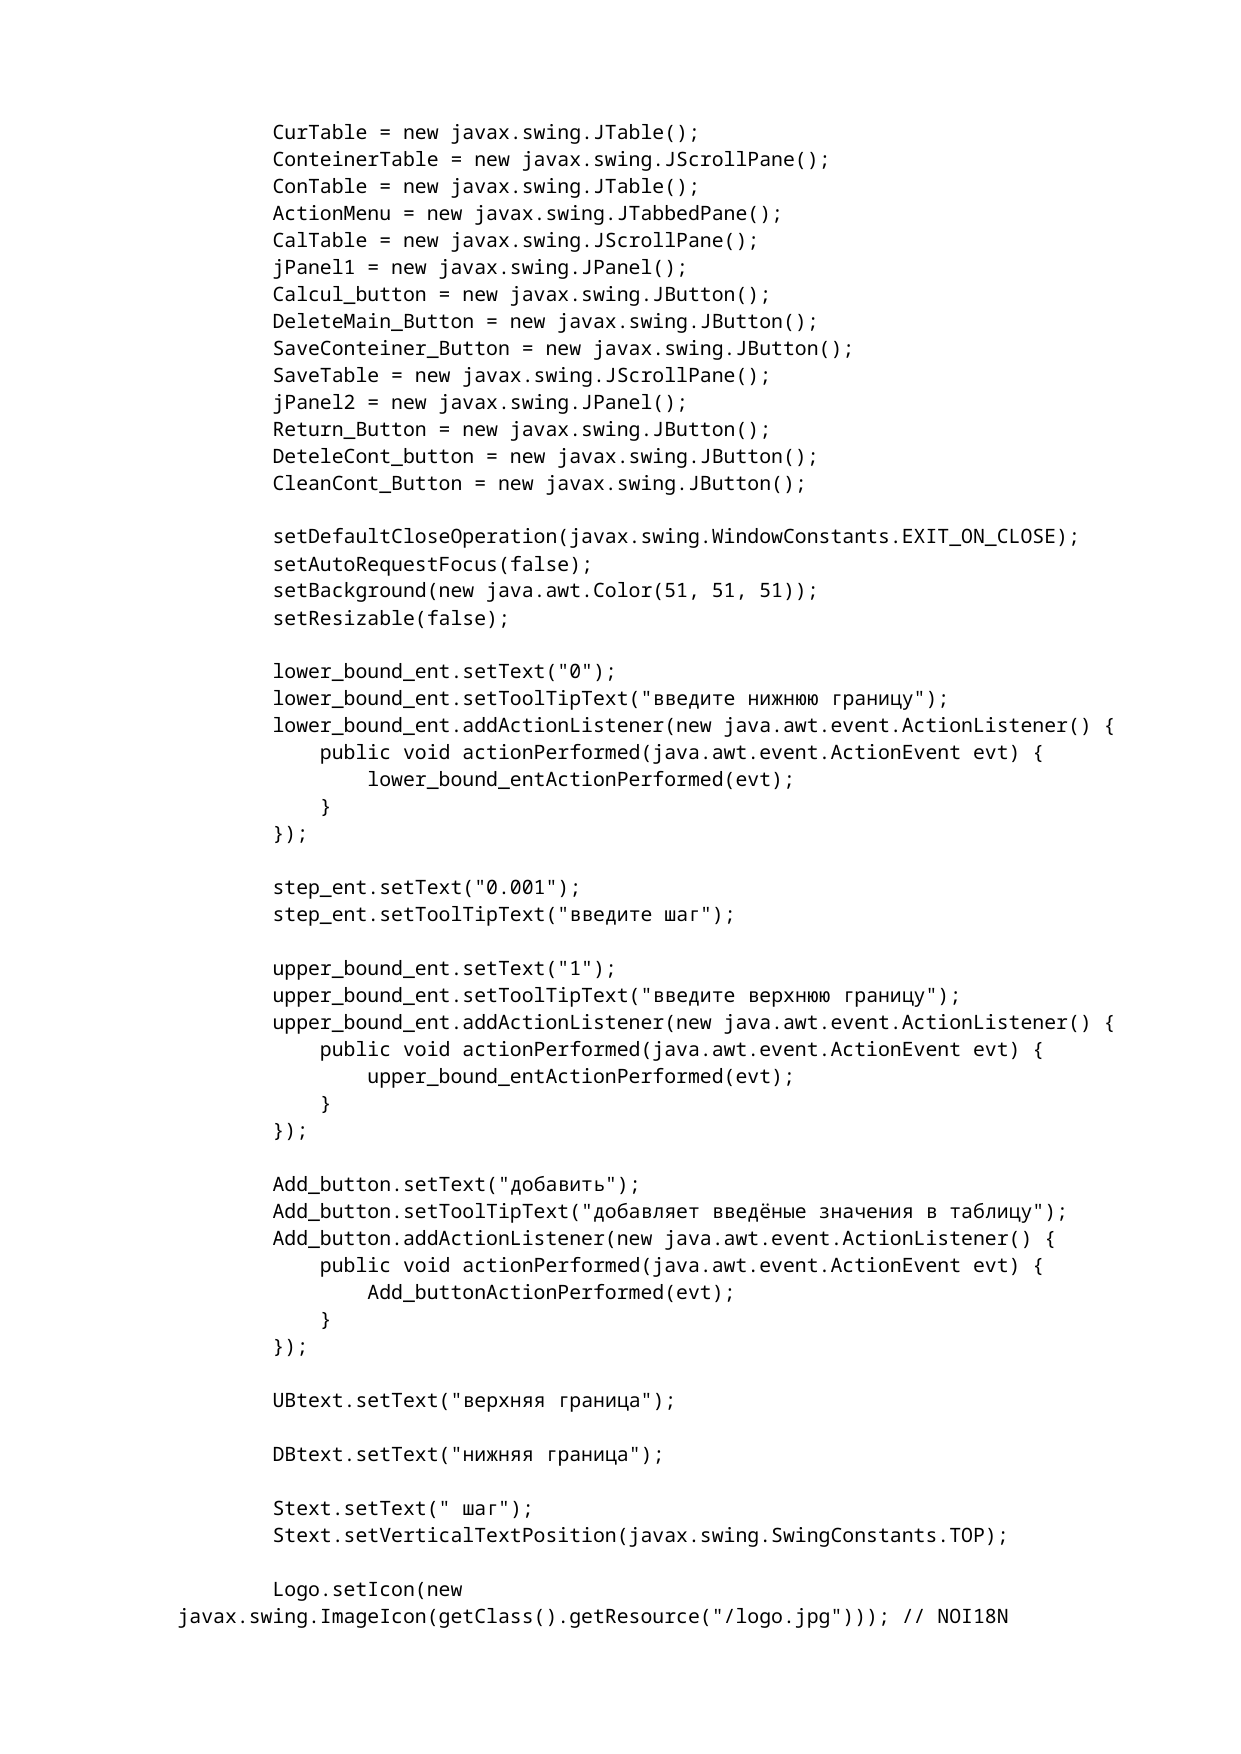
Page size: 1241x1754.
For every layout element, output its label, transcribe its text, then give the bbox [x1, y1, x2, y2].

text CalTable = new javax.swing.JScrollPane(); [177, 226, 1152, 253]
text }); [177, 819, 1152, 847]
text } [177, 1305, 1152, 1332]
text step_ent.setText("0.001"); [177, 873, 1152, 901]
text Add_button.setToolTipText("добавляет введёные значения в таблицу"); [177, 1197, 1152, 1224]
text DBtext.setText("нижняя граница"); [177, 1440, 1152, 1467]
text } [177, 1089, 1152, 1116]
text public void actionPerformed(java.awt.event.ActionEvent evt) { [177, 1251, 1152, 1278]
text Stext.setVerticalTextPosition(javax.swing.SwingConstants.TOP); [177, 1521, 1152, 1548]
text DeleteMain_Button = new javax.swing.JButton(); [177, 307, 1152, 334]
text setDefaultCloseOperation(javax.swing.WindowConstants.EXIT_ON_CLOSE); [177, 523, 1152, 550]
text } [177, 793, 1152, 819]
text lower_bound_ent.addActionListener(new java.awt.event.ActionListener() { [177, 712, 1152, 739]
text setResizable(false); [177, 604, 1152, 631]
text ActionMenu = new javax.swing.JTabbedPane(); [177, 199, 1152, 226]
text jPanel1 = new javax.swing.JPanel(); [177, 253, 1152, 280]
text lower_bound_entActionPerformed(evt); [177, 766, 1152, 793]
text }); [177, 1116, 1152, 1143]
text step_ent.setToolTipText("введите шаг"); [177, 901, 1152, 927]
text DeteleCont_button = new javax.swing.JButton(); [177, 442, 1152, 469]
text jPanel2 = new javax.swing.JPanel(); [177, 388, 1152, 415]
text Logo.setIcon(new javax.swing.ImageIcon(getClass().getResource("/logo.jpg"))); // NOI18N [177, 1575, 1152, 1629]
text public void actionPerformed(java.awt.event.ActionEvent evt) { [177, 739, 1152, 766]
text Stext.setText(" шаг"); [177, 1494, 1152, 1521]
text upper_bound_entActionPerformed(evt); [177, 1062, 1152, 1089]
text setBackground(new java.awt.Color(51, 51, 51)); [177, 577, 1152, 604]
text CleanCont_Button = new javax.swing.JButton(); [177, 469, 1152, 496]
text Return_Button = new javax.swing.JButton(); [177, 415, 1152, 442]
text SaveTable = new javax.swing.JScrollPane(); [177, 361, 1152, 388]
text Calcul_button = new javax.swing.JButton(); [177, 280, 1152, 307]
text ConTable = new javax.swing.JTable(); [177, 172, 1152, 199]
text Add_buttonActionPerformed(evt); [177, 1278, 1152, 1305]
text CurTable = new javax.swing.JTable(); [177, 118, 1152, 145]
text lower_bound_ent.setToolTipText("введите нижнюю границу"); [177, 685, 1152, 712]
text ConteinerTable = new javax.swing.JScrollPane(); [177, 145, 1152, 172]
text upper_bound_ent.addActionListener(new java.awt.event.ActionListener() { [177, 1008, 1152, 1035]
text SaveConteiner_Button = new javax.swing.JButton(); [177, 334, 1152, 361]
text upper_bound_ent.setToolTipText("введите верхнюю границу"); [177, 981, 1152, 1008]
text upper_bound_ent.setText("1"); [177, 954, 1152, 981]
text lower_bound_ent.setText("0"); [177, 658, 1152, 685]
text setAutoRequestFocus(false); [177, 550, 1152, 577]
text Add_button.addActionListener(new java.awt.event.ActionListener() { [177, 1224, 1152, 1251]
text Add_button.setText("добавить"); [177, 1170, 1152, 1197]
text }); [177, 1332, 1152, 1359]
text public void actionPerformed(java.awt.event.ActionEvent evt) { [177, 1035, 1152, 1062]
text UBtext.setText("верхняя граница"); [177, 1386, 1152, 1413]
